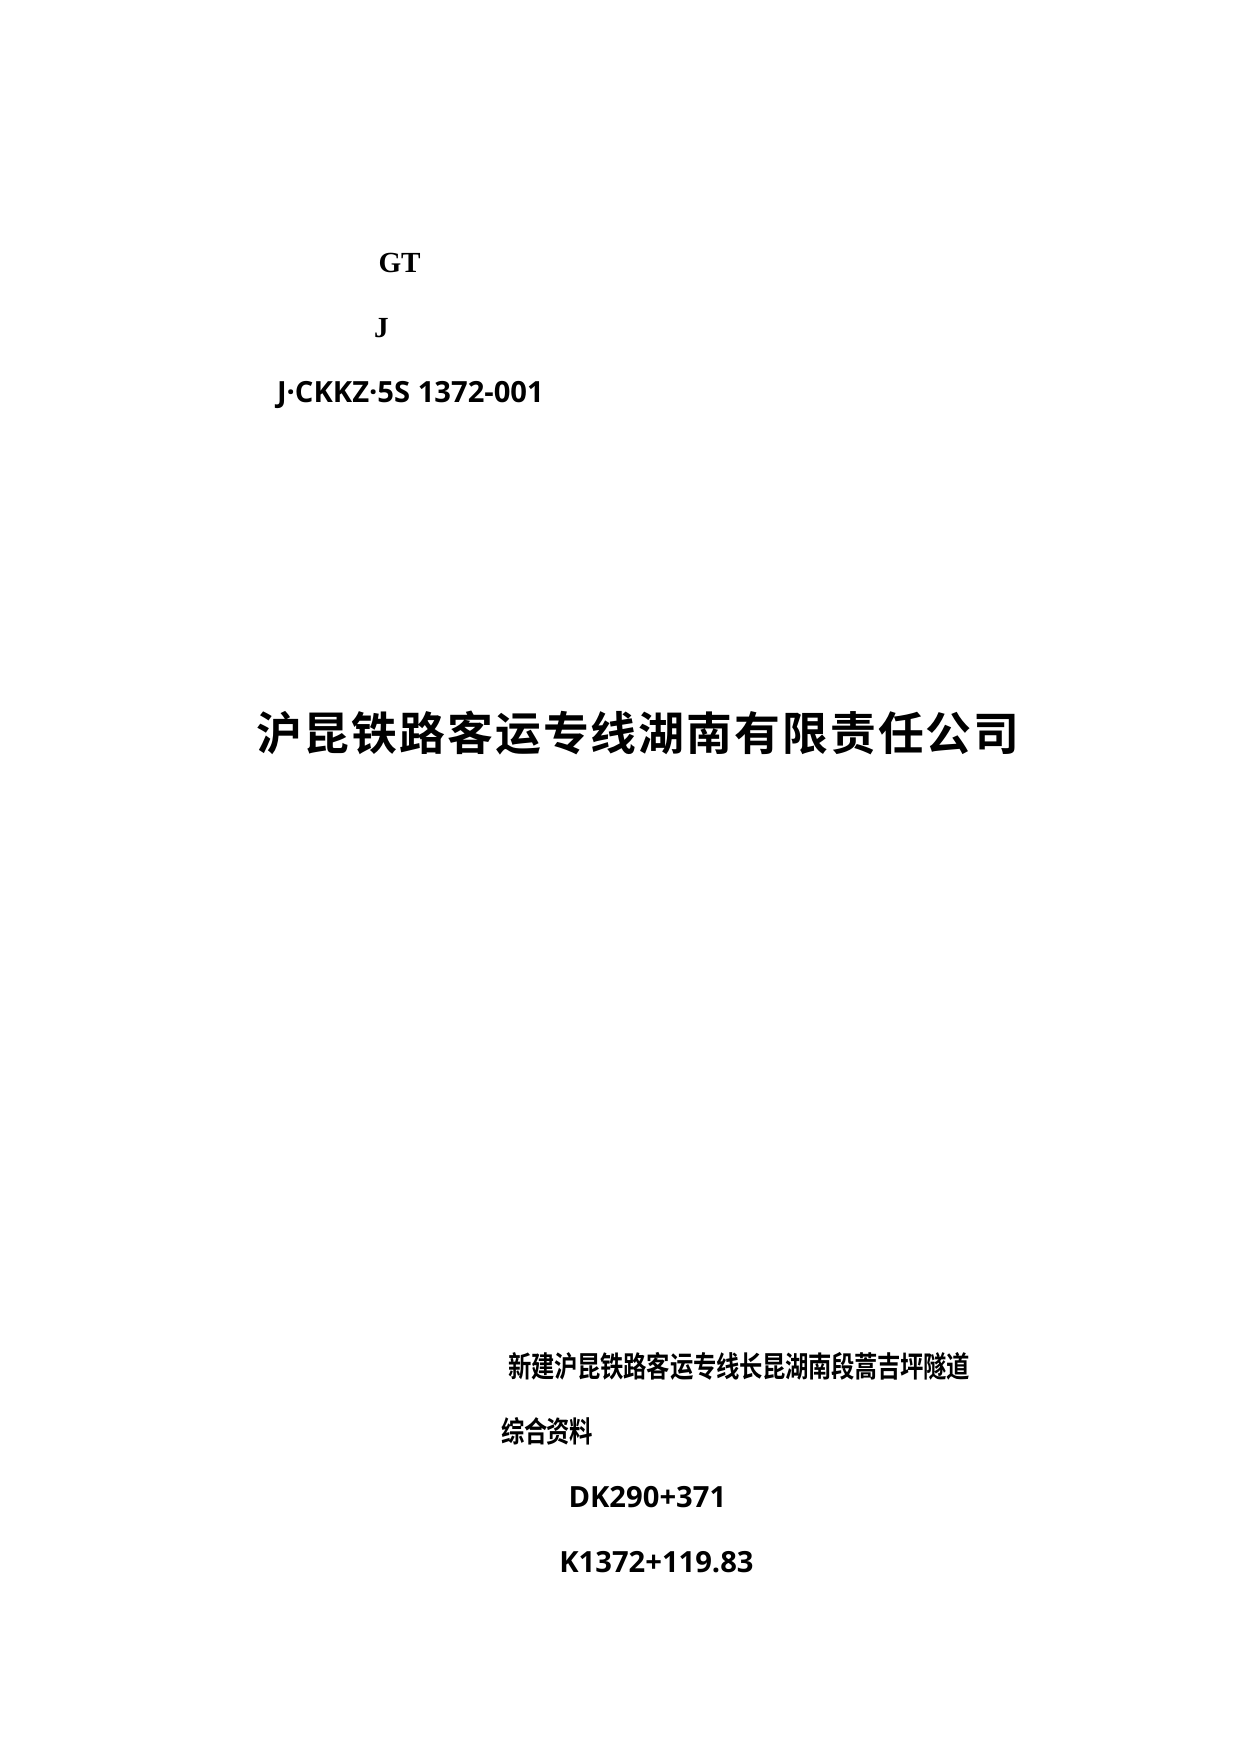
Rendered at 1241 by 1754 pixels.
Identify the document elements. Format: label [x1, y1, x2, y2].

table_header [120, 227, 1120, 1592]
